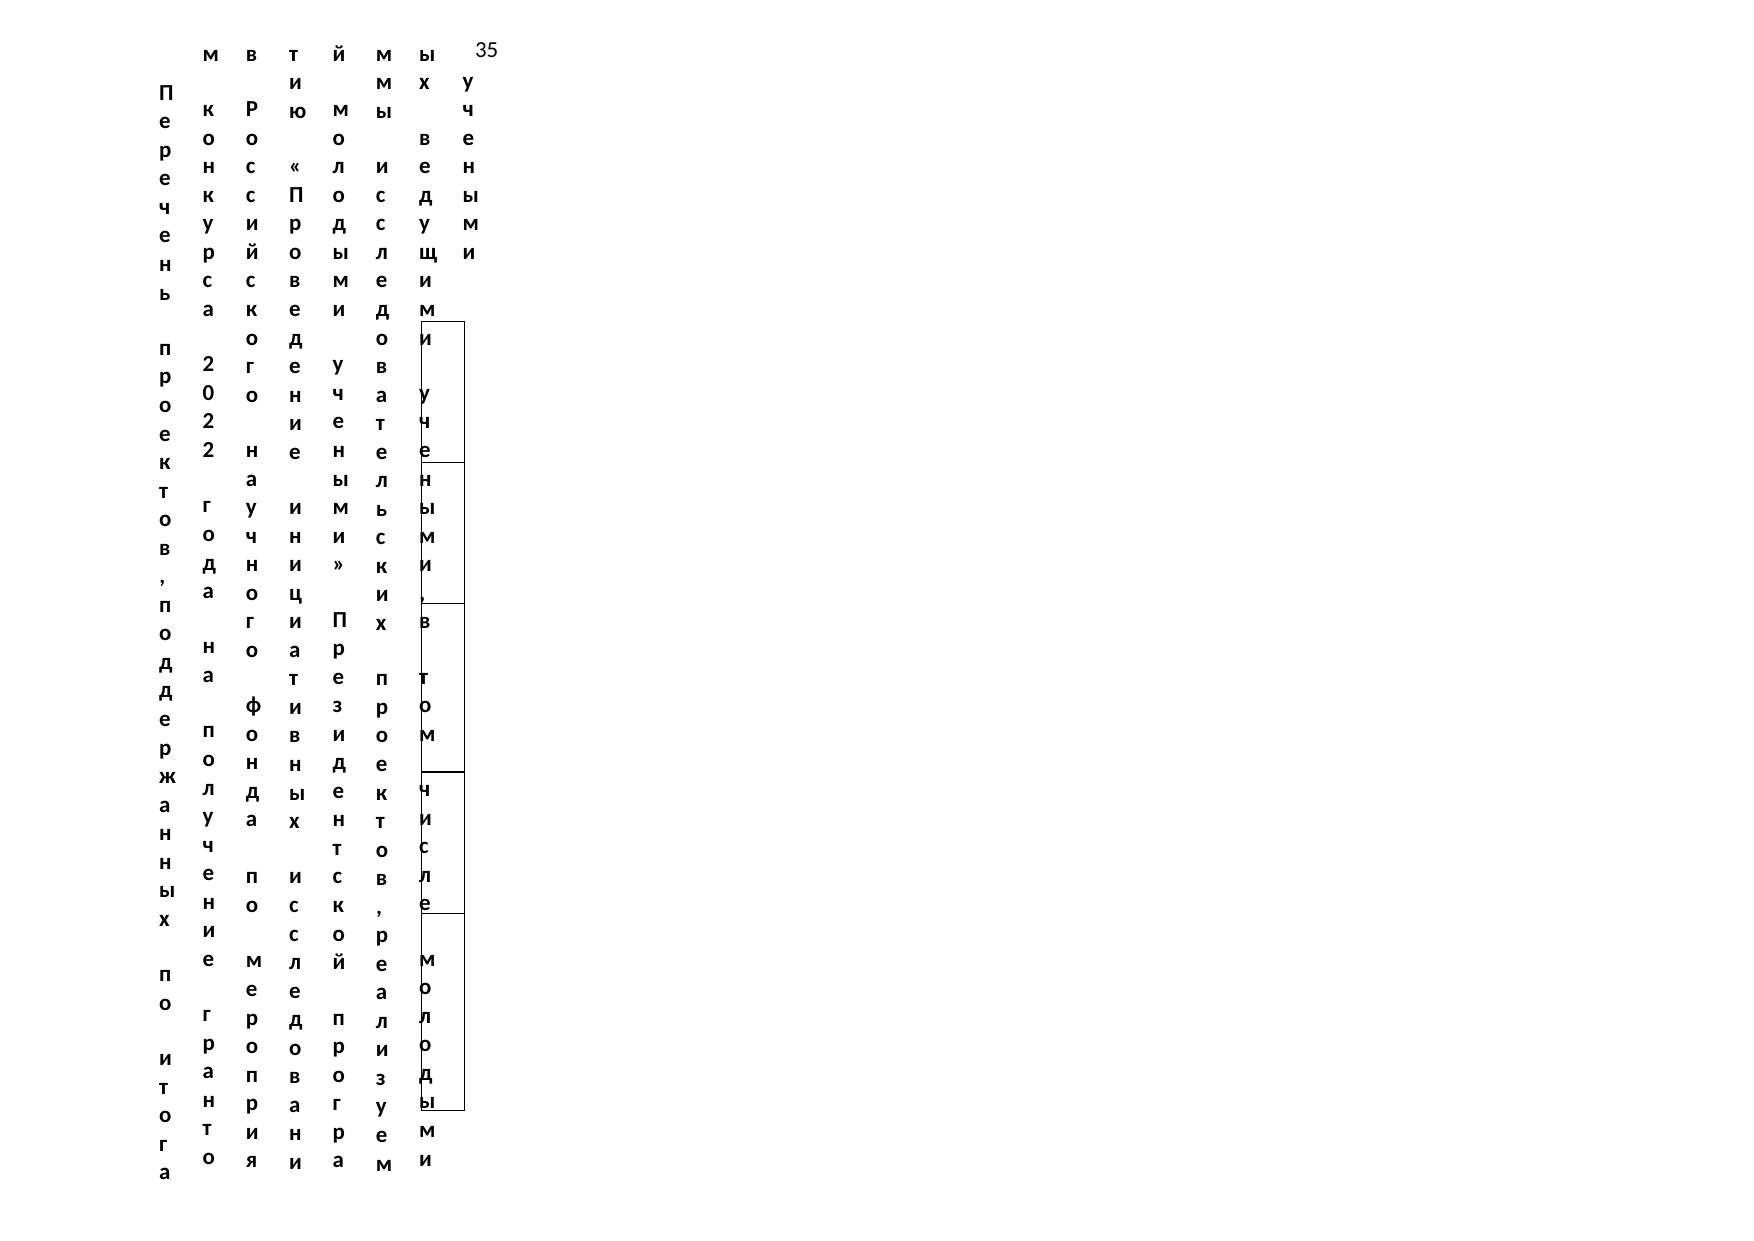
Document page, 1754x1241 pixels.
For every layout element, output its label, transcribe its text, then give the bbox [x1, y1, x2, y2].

table_cell 186 [422, 604, 464, 771]
table_cell 188 [422, 914, 464, 1109]
table_cell 187 [422, 773, 464, 913]
text 35 [464, 39, 508, 62]
table_cell 185 [422, 463, 464, 603]
table_header 184 [422, 322, 464, 462]
